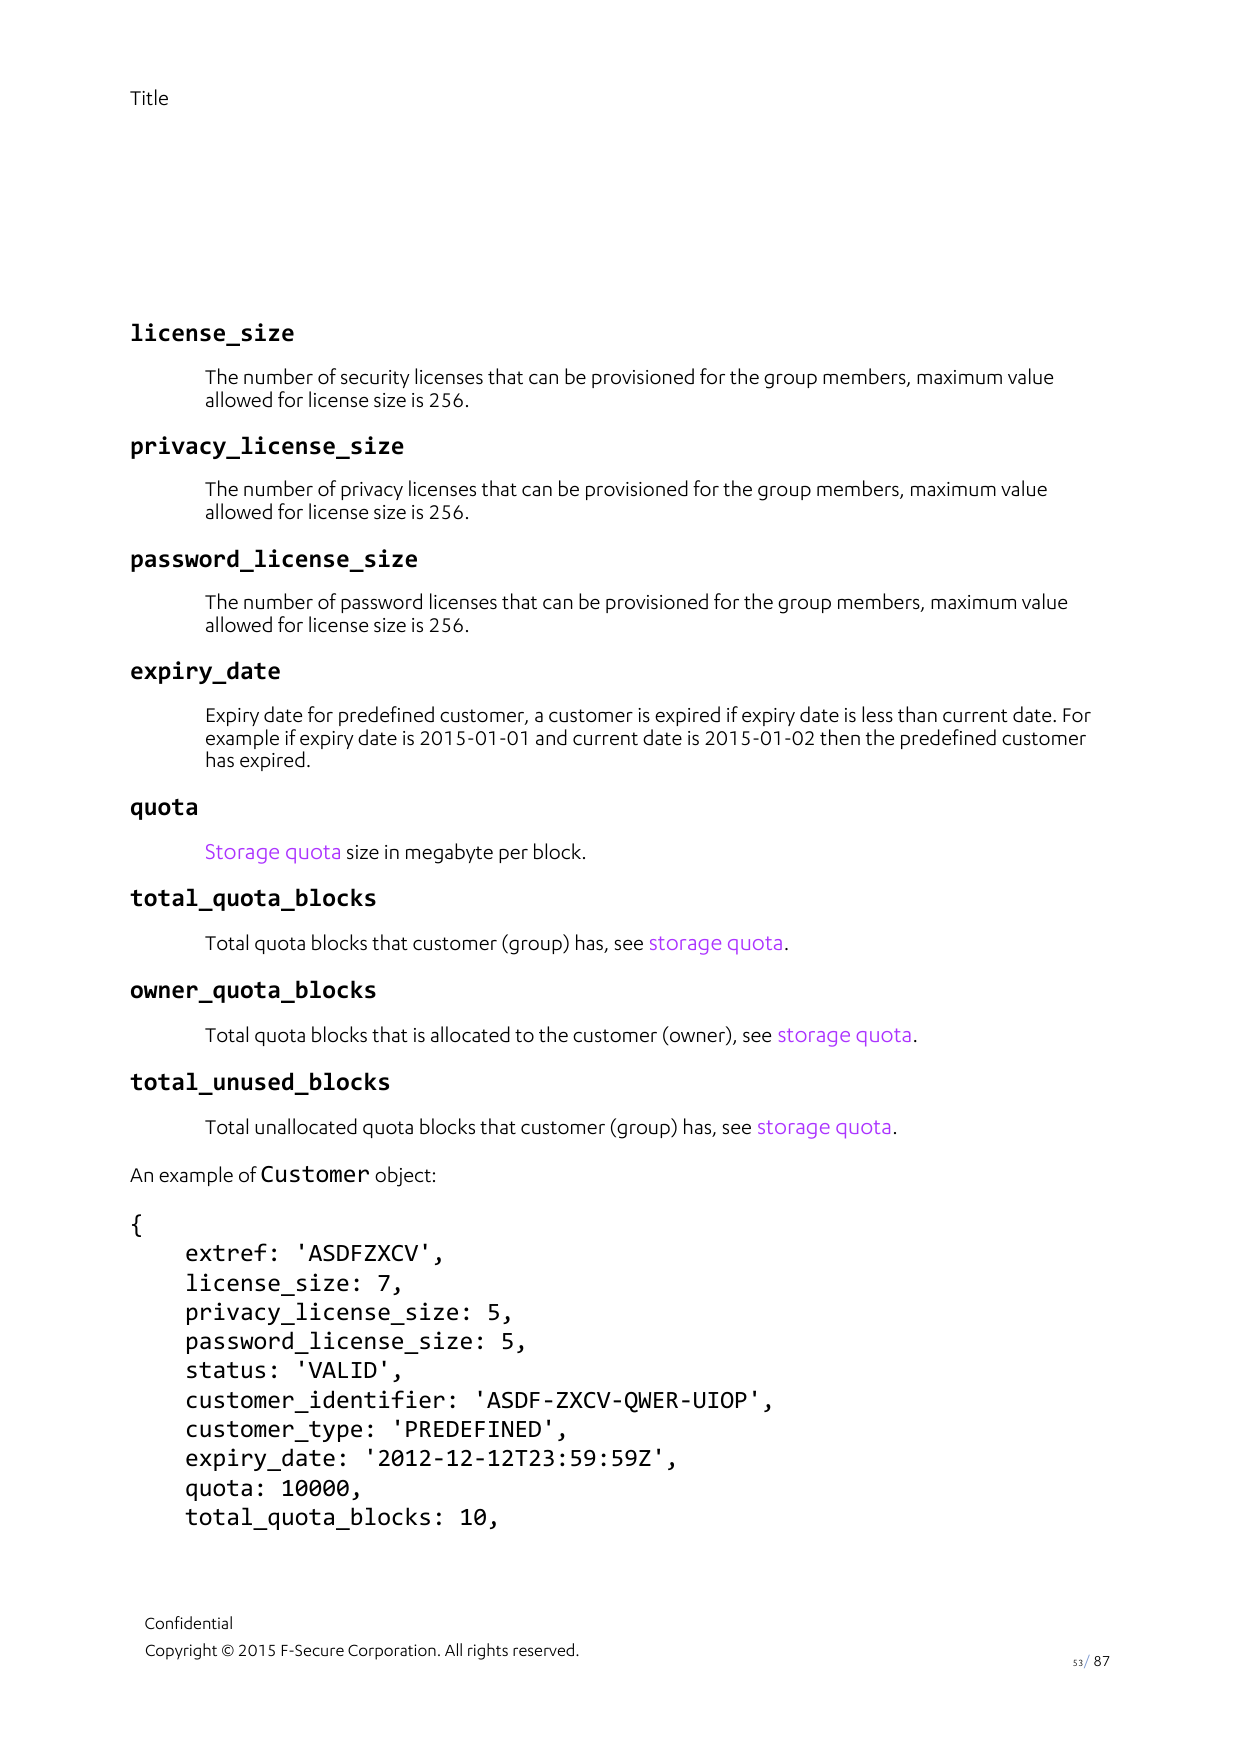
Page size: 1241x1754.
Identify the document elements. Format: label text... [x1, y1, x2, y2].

text Total quota blocks that is allocated to the customer (owner), see storage quota. [205, 1024, 1110, 1049]
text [130, 1210, 1110, 1532]
text total_quota_blocks [130, 884, 1110, 913]
text license_size [130, 319, 1110, 348]
text expiry_date [130, 657, 1110, 686]
text Expiry date for predefined customer, a customer is expired if expiry date is less than current date. For example if expiry date is 2015-01-01 and current date is 2015-01-02 then the predefined customer has expired. [205, 705, 1110, 773]
text password_license_size [130, 544, 1110, 573]
text Total unallocated quota blocks that customer (group) has, see storage quota. [205, 1116, 1110, 1141]
text owner_quota_blocks [130, 976, 1110, 1005]
text quota [130, 792, 1110, 822]
text An example of Customer object: [130, 1159, 1110, 1189]
text The number of security licenses that can be provisioned for the group members, maximum value allowed for license size is 256. [205, 367, 1110, 413]
text Storage quota size in megabyte per block. [205, 840, 1110, 865]
text privacy_license_size [130, 432, 1110, 461]
text The number of privacy licenses that can be provisioned for the group members, maximum value allowed for license size is 256. [205, 479, 1110, 525]
text The number of password licenses that can be provisioned for the group members, maximum value allowed for license size is 256. [205, 592, 1110, 638]
text total_unused_blocks [130, 1068, 1110, 1097]
text Total quota blocks that customer (group) has, see storage quota. [205, 932, 1110, 957]
